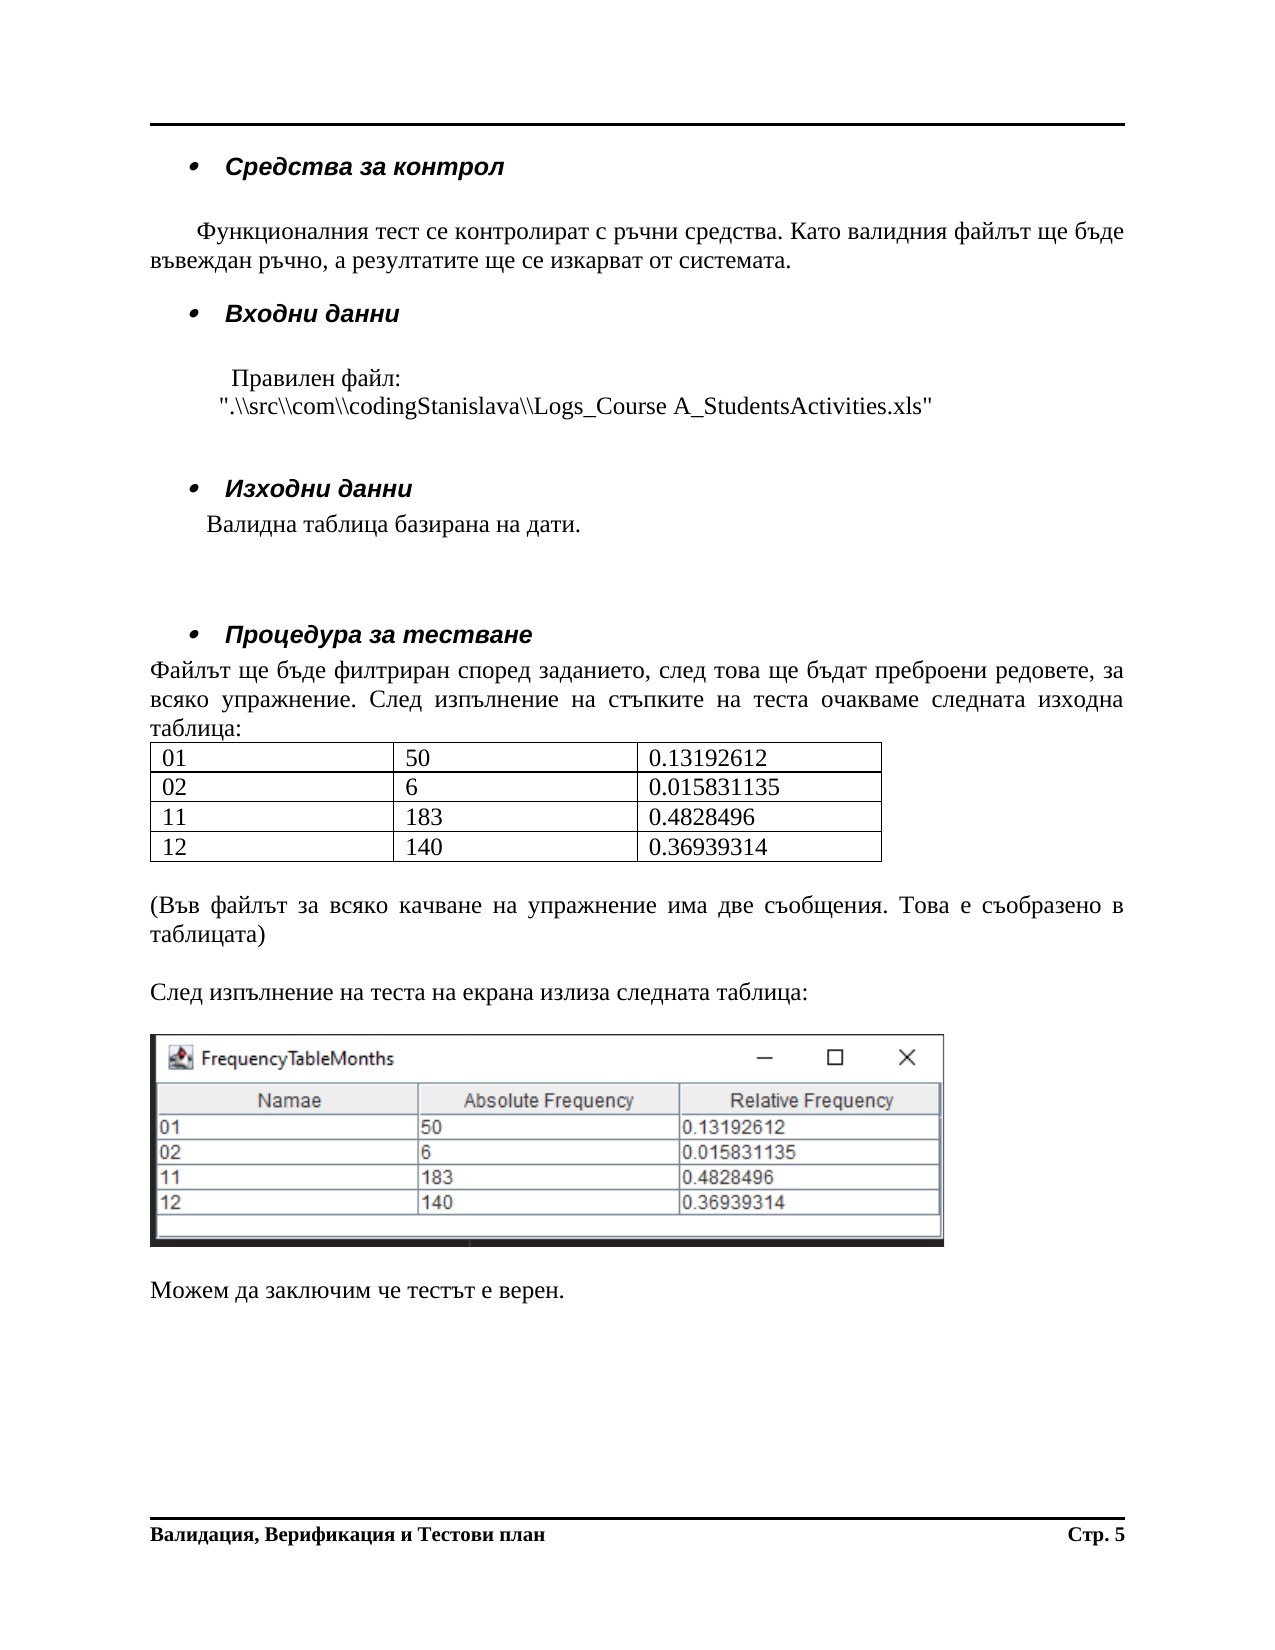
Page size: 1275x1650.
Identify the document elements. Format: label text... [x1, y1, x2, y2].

picture [150, 1034, 945, 1247]
table_header 0.13192612 [638, 743, 881, 771]
table_cell 12 [151, 832, 393, 861]
text Правилен файл: [150, 363, 1125, 391]
table_header 50 [394, 743, 637, 771]
table_cell 183 [394, 802, 637, 831]
table_cell 02 [151, 773, 393, 801]
subtitle Средства за контрол [187, 152, 1125, 181]
subtitle Процедура за тестване [187, 620, 1125, 649]
table_cell 0.36939314 [638, 832, 881, 861]
text ".\\src\\com\\codingStanislava\\Logs_Course A_StudentsActivities.xls" [150, 391, 1125, 420]
text (Във файлът за всяко качване на упражнение има две съобщения. Това е съобразено в таблицата) [150, 891, 1125, 948]
table_cell 0.015831135 [638, 773, 881, 801]
subtitle Изходни данни [187, 474, 1125, 503]
text Файлът ще бъде филтриран според заданието, след това ще бъдат преброени редовете, за всяко упражнение. След изпълнение на стъпките на теста очакваме следната изходна таблица: [150, 655, 1125, 742]
table_cell 6 [394, 773, 637, 801]
text Можем да заключим че тестът е верен. [150, 1276, 1125, 1304]
text След изпълнение на теста на екрана излиза следната таблица: [150, 977, 1125, 1006]
table_cell 140 [394, 832, 637, 861]
text Функционалния тест се контролират с ръчни средства. Като валидния файлът ще бъде въвеждан ръчно, а резултатите ще се изкарват от системата. [150, 216, 1125, 274]
text Валидна таблица базирана на дати. [150, 509, 1125, 538]
subtitle Входни данни [187, 299, 1125, 328]
table_cell 11 [151, 802, 393, 831]
table_cell 0.4828496 [638, 802, 881, 831]
table_header 01 [151, 743, 393, 771]
